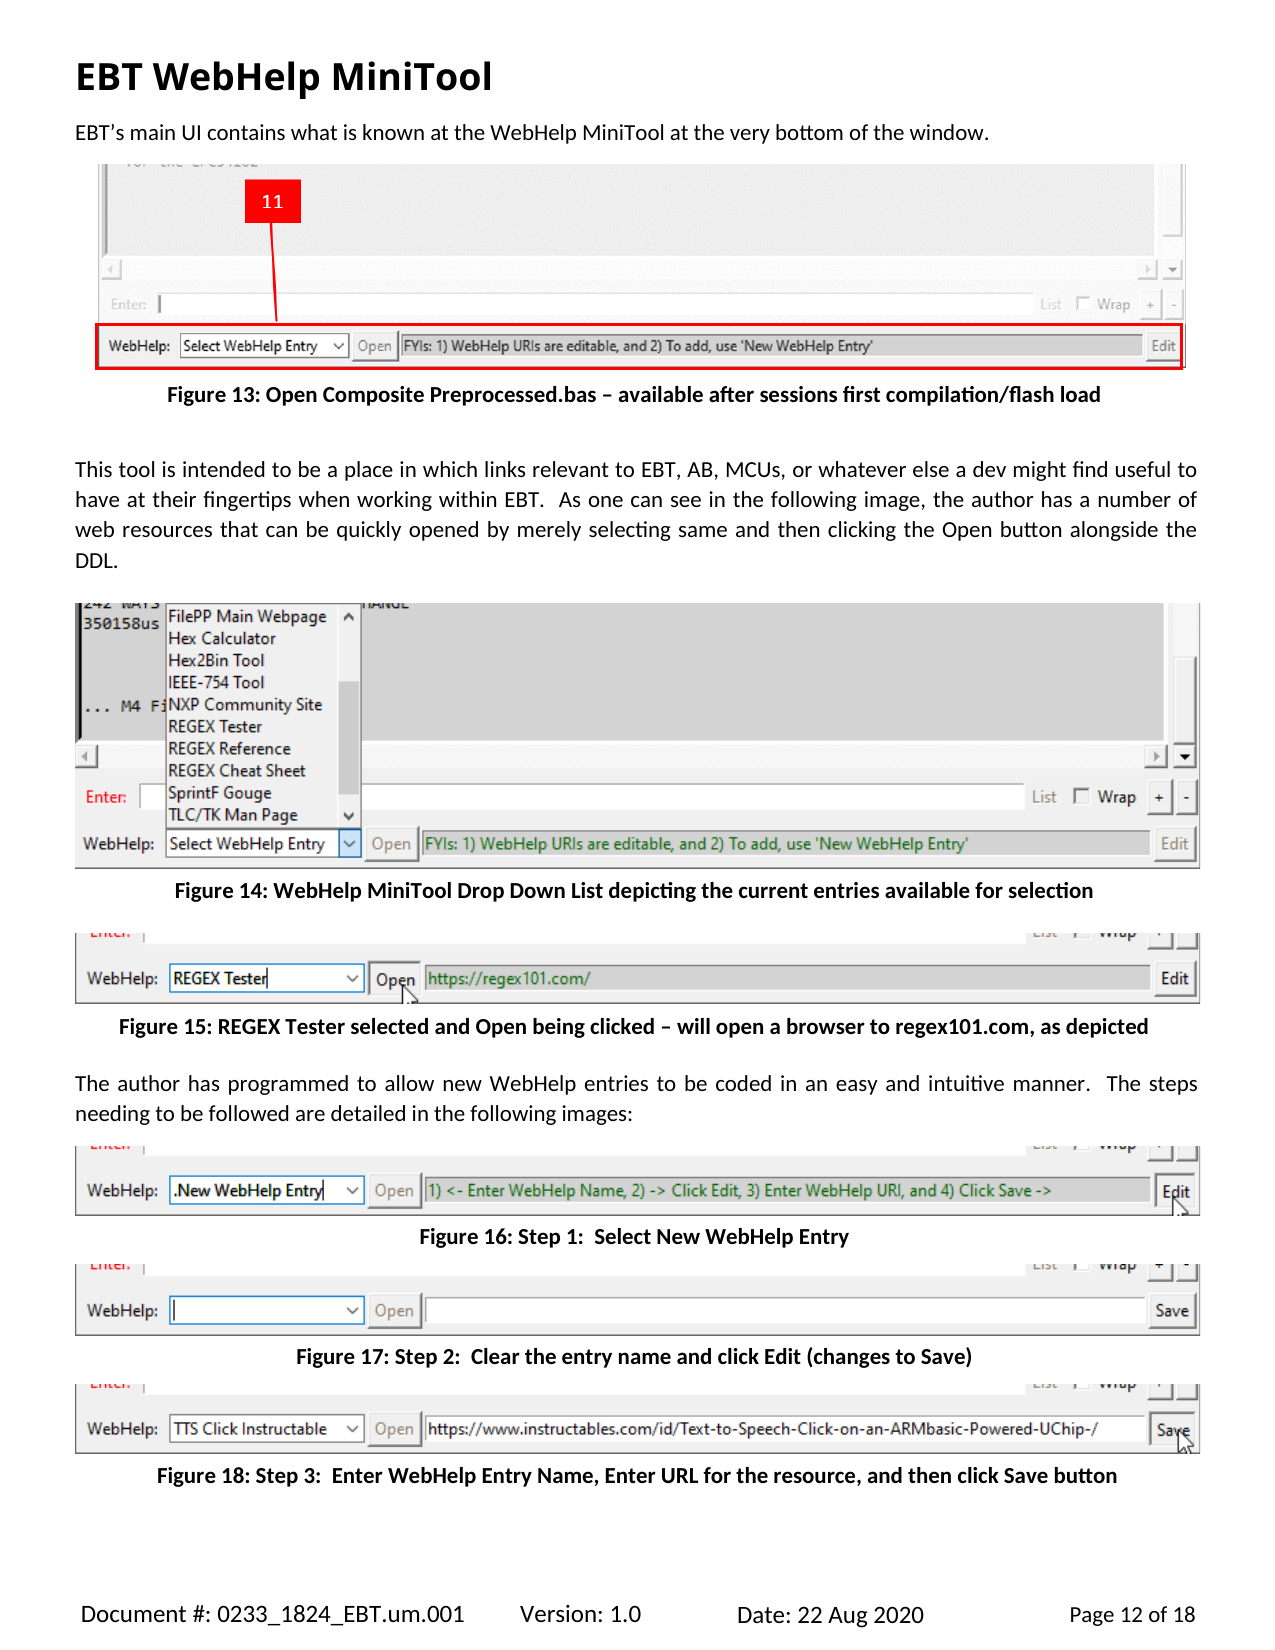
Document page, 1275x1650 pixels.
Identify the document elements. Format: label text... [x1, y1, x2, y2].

text This tool is intended to be a place in which links relevant to EBT, AB, MCUs, or whatever else a dev might find useful to have at their fingertips when working within EBT. As one can see in the following image, the author has a number of web resources that can be quickly opened by merely selecting same and then clicking the Open button alongside the DDL. [75, 455, 1200, 574]
picture [75, 603, 1200, 869]
text EBT’s main UI contains what is known at the WebHelp MiniTool at the very bottom of the window. [75, 118, 1200, 146]
picture [75, 1264, 1200, 1336]
picture [75, 164, 1200, 390]
picture [75, 1384, 1200, 1454]
picture [75, 1146, 1200, 1216]
subtitle EBT WebHelp MiniTool [75, 50, 1200, 101]
picture [75, 933, 1200, 1004]
text The author has programmed to allow new WebHelp entries to be coded in an easy and intuitive manner. The steps needing to be followed are detailed in the following images: [75, 1069, 1200, 1127]
